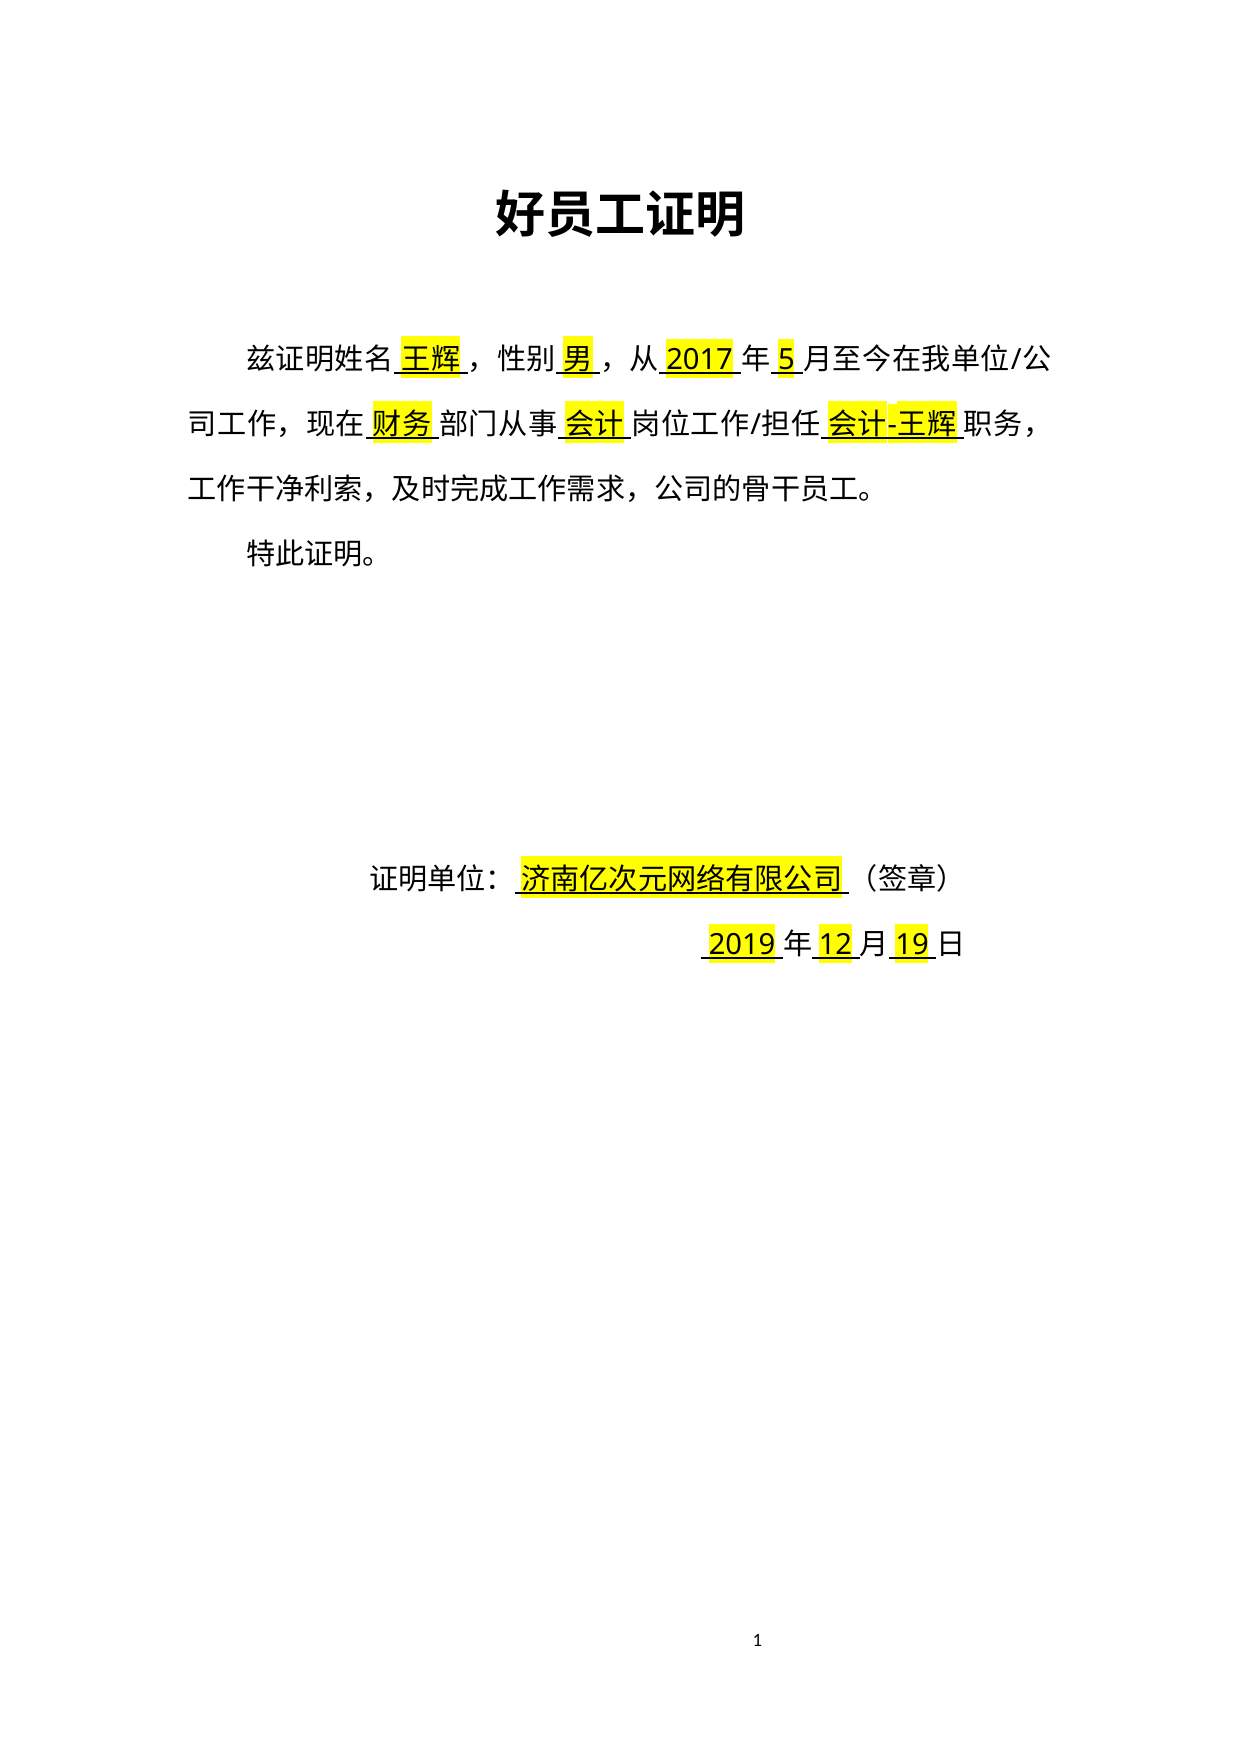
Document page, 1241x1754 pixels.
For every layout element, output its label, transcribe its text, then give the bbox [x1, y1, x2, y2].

text 特此证明。 [187, 519, 1053, 584]
text 好员工证明 [187, 162, 1053, 259]
text 证明单位： 济南亿次元网络有限公司 （签章） [187, 844, 965, 909]
text 2019 年 12 月 19 日 [187, 909, 965, 974]
text 兹证明姓名 王辉 ，性别 男 ，从 2017 年 5 月至今在我单位/公司工作，现在 财务 部门从事 会计 岗位工作/担任 会计-王辉 职务，工作干净利索，及时完成工作需求，公司的骨干员工。 [187, 324, 1053, 519]
